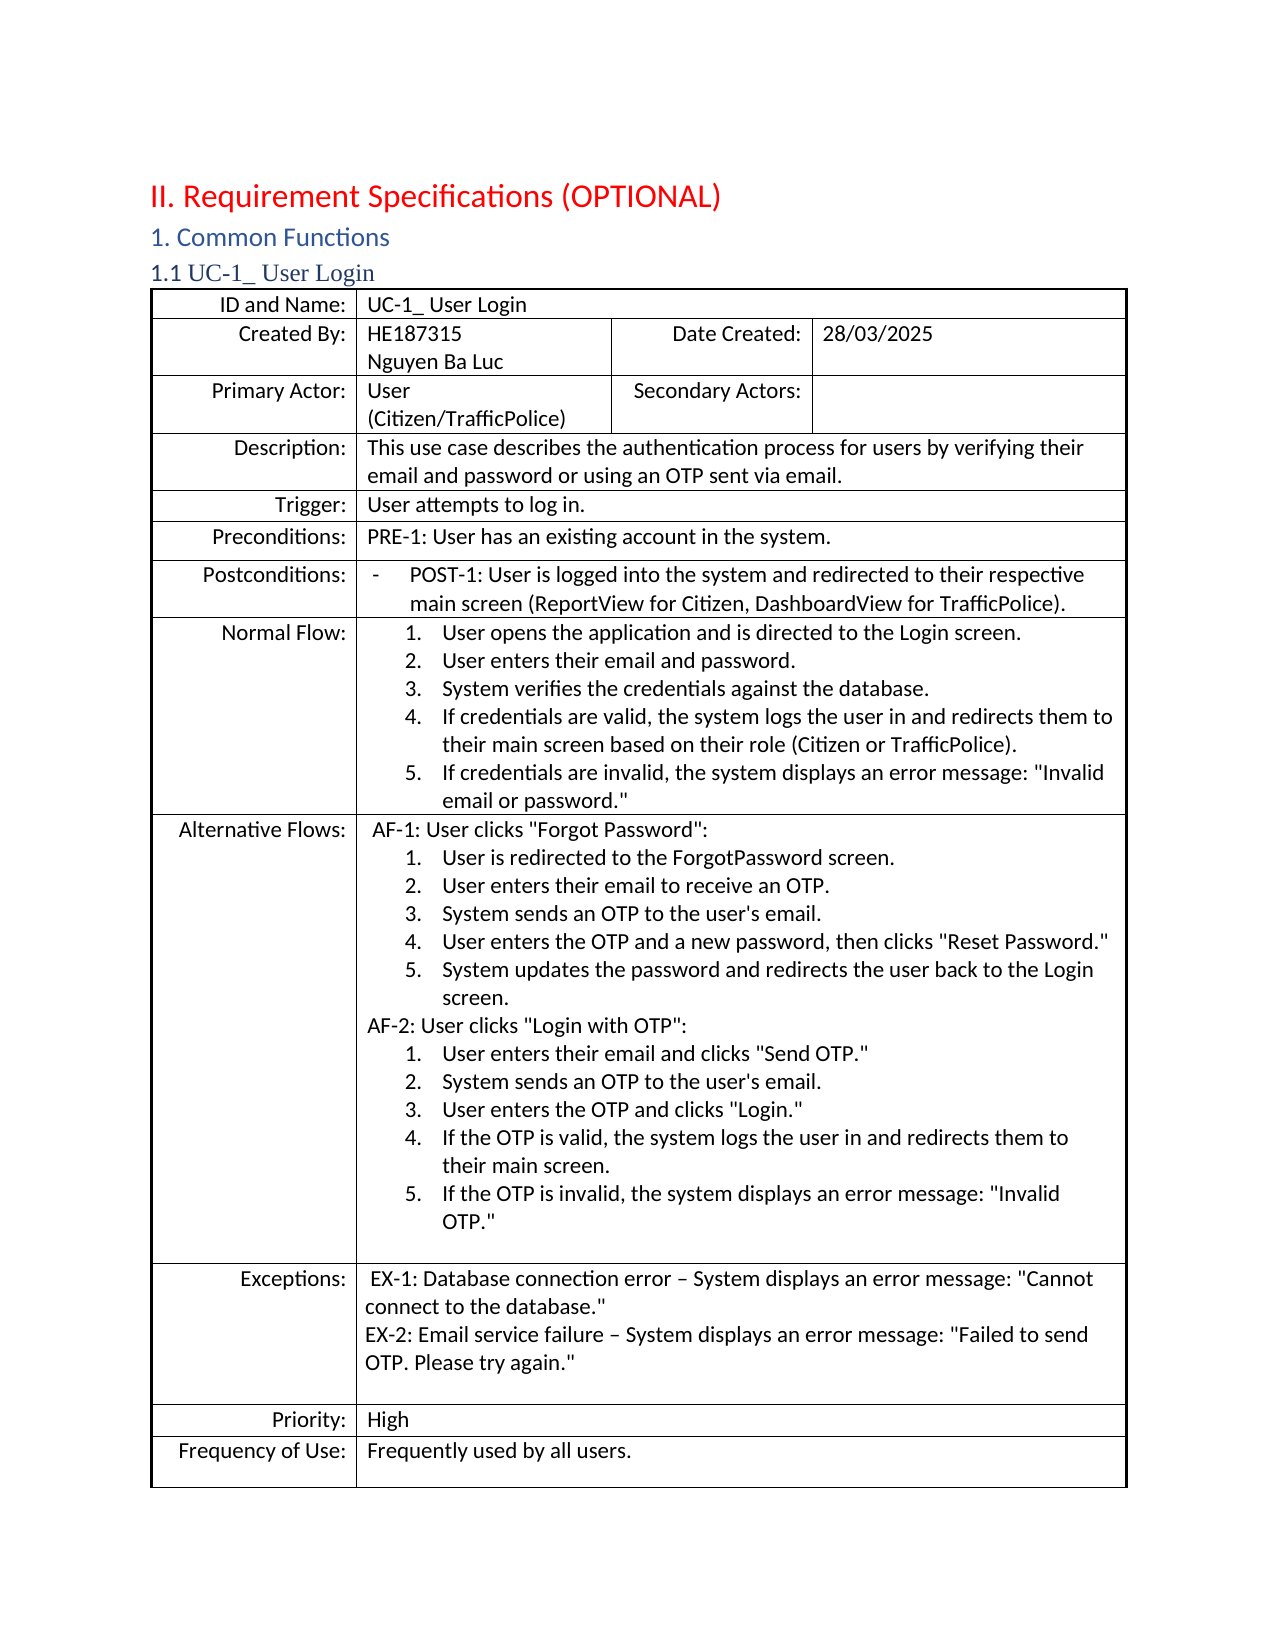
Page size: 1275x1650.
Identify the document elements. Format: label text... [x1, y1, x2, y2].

table_cell High [357, 1405, 1125, 1436]
table_cell [813, 376, 1125, 432]
table_cell Frequently used by all users. [357, 1437, 1125, 1487]
table_cell User attempts to log in. [357, 491, 1125, 521]
table_cell AF-1: User clicks "Forgot Password": User is redirected to the ForgotPassword screen. User enters their email to receive an OTP. System sends an OTP to the user's email. User enters the OTP and a new password, then clicks "Reset Password." System updates the password and redirects the user back to the Login screen. AF-2: User clicks "Login with OTP": User enters their email and clicks "Send OTP." System sends an OTP to the user's email. User enters the OTP and clicks "Login." If the OTP is valid, the system logs the user in and redirects them to their main screen. If the OTP is invalid, the system displays an error message: "Invalid OTP." [357, 815, 1125, 1263]
table_cell Primary Actor: [153, 376, 356, 432]
table_cell Preconditions: [153, 522, 356, 559]
table_cell User opens the application and is directed to the Login screen. User enters their email and password. System verifies the credentials against the database. If credentials are valid, the system logs the user in and redirects them to their main screen based on their role (Citizen or TrafficPolice). If credentials are invalid, the system displays an error message: "Invalid email or password." [357, 618, 1125, 814]
table_cell This use case describes the authentication process for users by verifying their email and password or using an OTP sent via email. [357, 434, 1125, 489]
table_cell Created By: [153, 319, 356, 375]
table_cell Date Created: [612, 319, 812, 375]
table_cell Normal Flow: [153, 618, 356, 814]
table_cell Alternative Flows: [153, 815, 356, 1263]
table_header ID and Name: [153, 290, 356, 318]
table_cell Postconditions: [153, 561, 356, 617]
subtitle II. Requirement Specifications (OPTIONAL) [150, 175, 1125, 216]
table_cell EX-1: Database connection error – System displays an error message: "Cannot connect to the database." EX-2: Email service failure – System displays an error message: "Failed to send OTP. Please try again." [357, 1264, 1125, 1404]
subtitle 1. Common Functions [150, 220, 1125, 253]
table_cell PRE-1: User has an existing account in the system. [357, 522, 1125, 559]
table_cell User (Citizen/TrafficPolice) [357, 376, 611, 432]
table_cell Priority: [153, 1405, 356, 1436]
table_cell HE187315 Nguyen Ba Luc [357, 319, 611, 375]
table_cell Trigger: [153, 491, 356, 521]
subtitle 1.1 UC-1_ User Login [150, 257, 1125, 288]
table_cell 28/03/2025 [813, 319, 1125, 375]
table_cell Description: [153, 434, 356, 489]
table_cell Exceptions: [153, 1264, 356, 1404]
table_cell POST-1: User is logged into the system and redirected to their respective main screen (ReportView for Citizen, DashboardView for TrafficPolice). [357, 561, 1125, 617]
table_header UC-1_ User Login [357, 290, 1125, 318]
table_cell Frequency of Use: [153, 1437, 356, 1487]
table_cell Secondary Actors: [612, 376, 812, 432]
